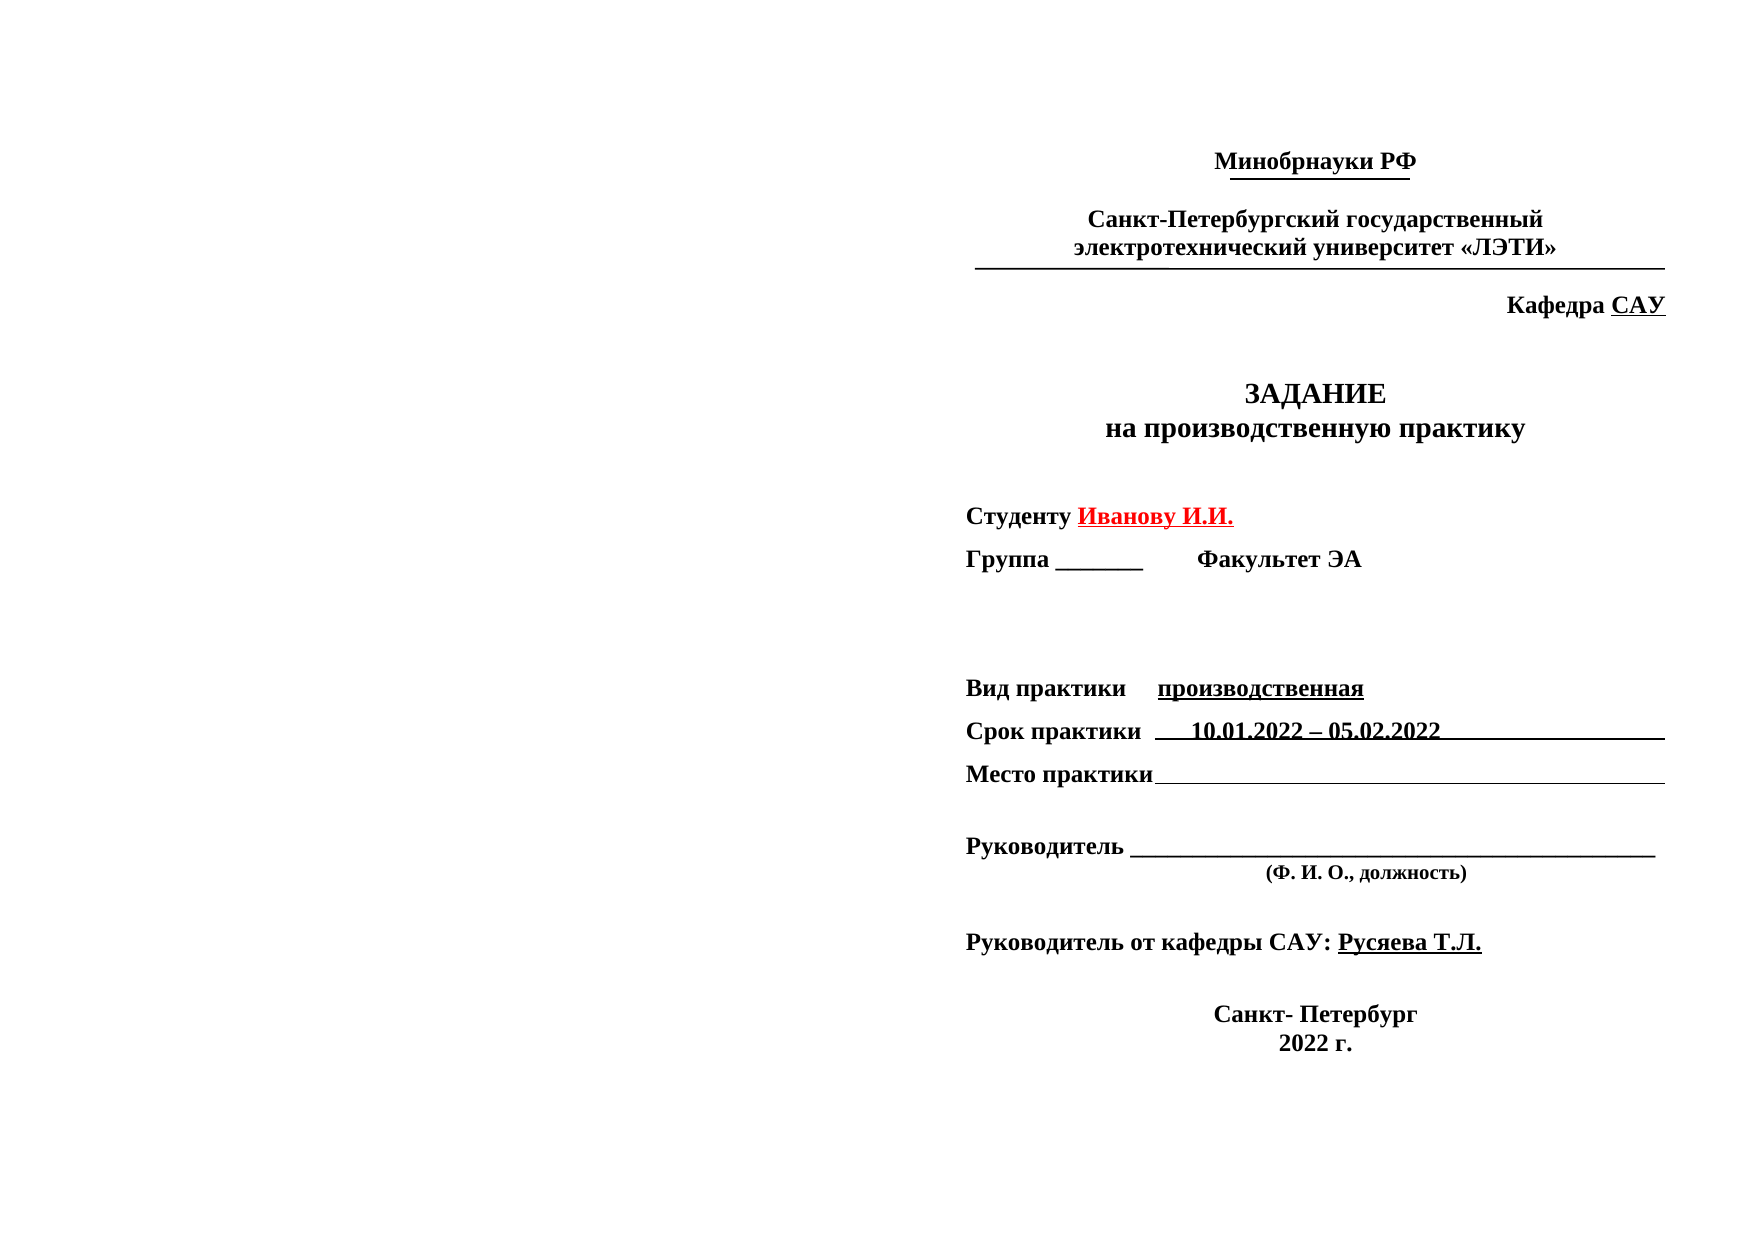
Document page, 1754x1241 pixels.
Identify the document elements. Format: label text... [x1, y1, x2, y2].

text Кафедра САУ [966, 290, 1665, 319]
text Группа _______ Факультет ЭА [966, 544, 1665, 573]
text Санкт- Петербург [966, 999, 1665, 1028]
subtitle ЗАДАНИЕ [966, 376, 1665, 410]
text Студенту Иванову И.И. [966, 501, 1665, 529]
text Санкт-Петербургский государственный [966, 204, 1665, 232]
text Срок практики 10.01.2022 – 05.02.2022 [966, 716, 1665, 745]
text Вид практики производственная [966, 673, 1665, 702]
text Руководитель от кафедры САУ: Русяева Т.Л. [966, 927, 1665, 956]
text на производственную практику [966, 410, 1665, 443]
text 2022 г. [966, 1028, 1665, 1057]
text Руководитель __________________________________________ [966, 831, 1665, 860]
text Место практики [966, 759, 1665, 788]
text электротехнический университет «ЛЭТИ» [966, 232, 1665, 261]
text (Ф. И. О., должность) [966, 860, 1665, 884]
text Минобрнауки РФ [966, 146, 1665, 175]
